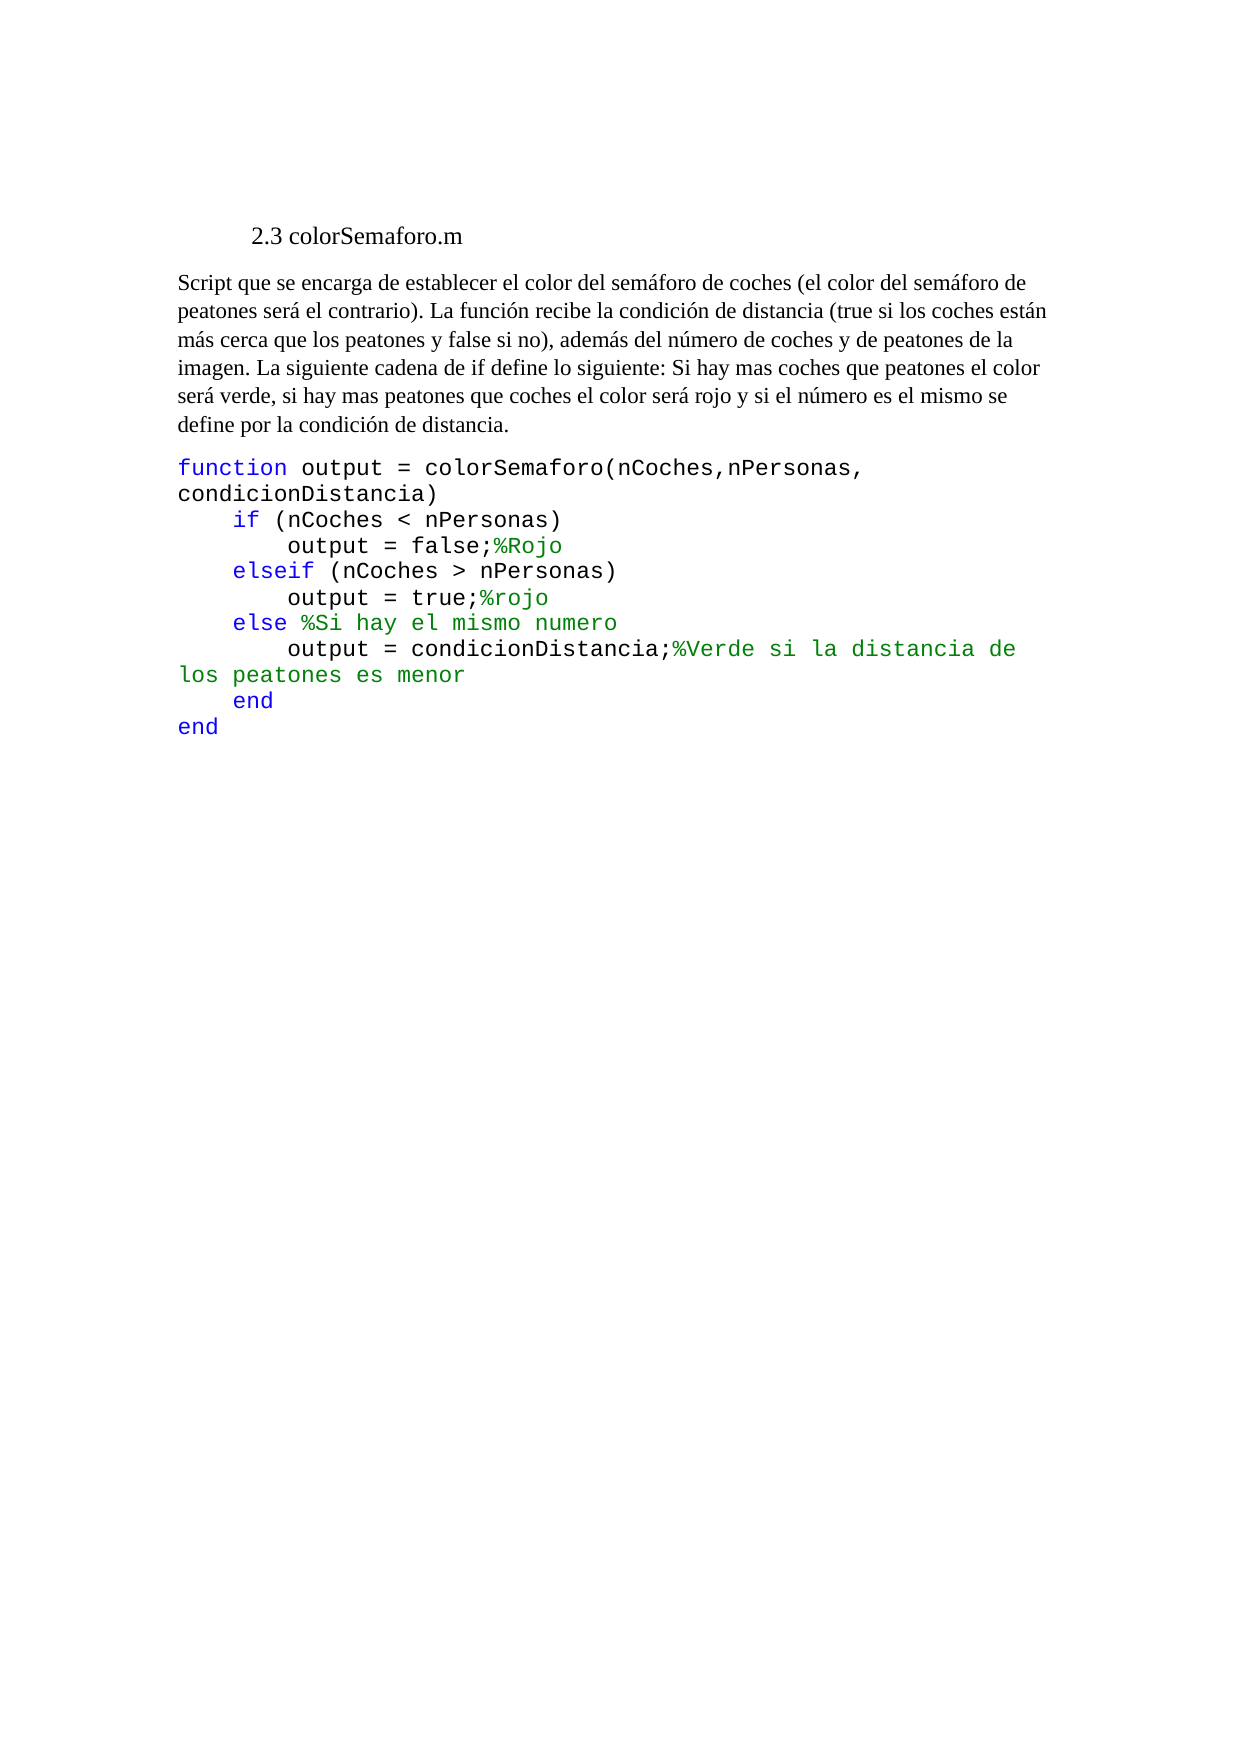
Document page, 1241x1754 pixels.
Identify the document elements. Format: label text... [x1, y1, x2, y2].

text output = false;%Rojo [177, 534, 1063, 560]
text else %Si hay el mismo numero [177, 612, 1063, 638]
text Script que se encarga de establecer el color del semáforo de coches (el color del semáforo de peatones será el contrario). La función recibe la condición de distancia (true si los coches están más cerca que los peatones y false si no), además del número de coches y de peatones de la imagen. La siguiente cadena de if define lo siguiente: Si hay mas coches que peatones el color será verde, si hay mas peatones que coches el color será rojo y si el número es el mismo se define por la condición de distancia. [177, 269, 1063, 437]
text if (nCoches < nPersonas) [177, 508, 1063, 534]
text output = condicionDistancia;%Verde si la distancia de los peatones es menor [177, 638, 1063, 689]
text output = true;%rojo [177, 586, 1063, 612]
text function output = colorSemaforo(nCoches,nPersonas, condicionDistancia) [177, 456, 1063, 508]
text end [177, 689, 1063, 716]
list colorSemaforo.m [251, 221, 1063, 250]
text end [177, 716, 1063, 741]
text elseif (nCoches > nPersonas) [177, 560, 1063, 586]
